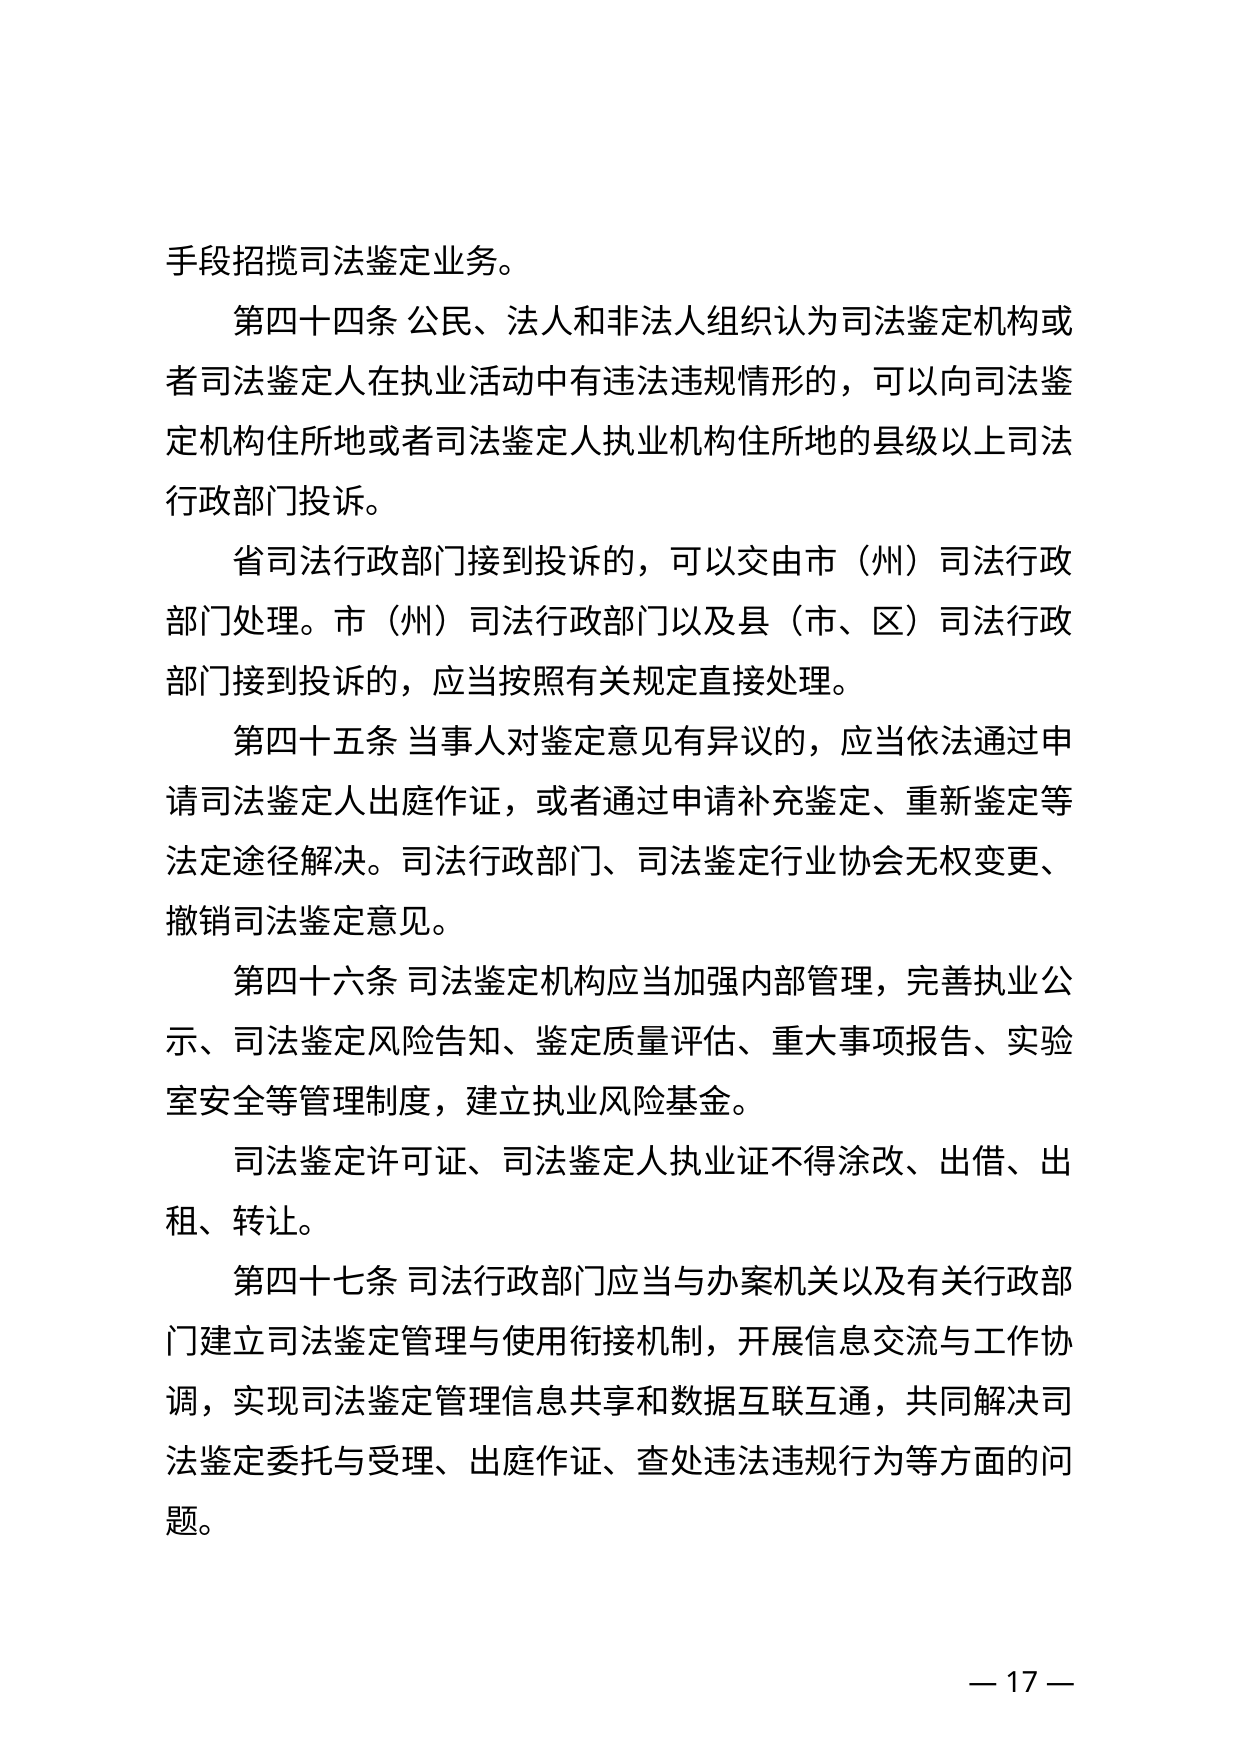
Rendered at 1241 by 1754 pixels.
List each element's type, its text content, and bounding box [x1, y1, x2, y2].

text 第四十六条 司法鉴定机构应当加强内部管理，完善执业公示、司法鉴定风险告知、鉴定质量评估、重大事项报告、实验室安全等管理制度，建立执业风险基金。 [165, 946, 1075, 1126]
text 第四十四条 公民、法人和非法人组织认为司法鉴定机构或者司法鉴定人在执业活动中有违法违规情形的，可以向司法鉴定机构住所地或者司法鉴定人执业机构住所地的县级以上司法行政部门投诉。 [165, 286, 1075, 526]
text 司法鉴定许可证、司法鉴定人执业证不得涂改、出借、出租、转让。 [165, 1126, 1075, 1246]
text 省司法行政部门接到投诉的，可以交由市（州）司法行政部门处理。市（州）司法行政部门以及县（市、区）司法行政部门接到投诉的，应当按照有关规定直接处理。 [165, 526, 1075, 706]
text 第四十七条 司法行政部门应当与办案机关以及有关行政部门建立司法鉴定管理与使用衔接机制，开展信息交流与工作协调，实现司法鉴定管理信息共享和数据互联互通，共同解决司法鉴定委托与受理、出庭作证、查处违法违规行为等方面的问题。 [165, 1246, 1075, 1546]
text 第四十五条 当事人对鉴定意见有异议的，应当依法通过申请司法鉴定人出庭作证，或者通过申请补充鉴定、重新鉴定等法定途径解决。司法行政部门、司法鉴定行业协会无权变更、撤销司法鉴定意见。 [165, 706, 1075, 946]
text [165, 226, 1075, 286]
